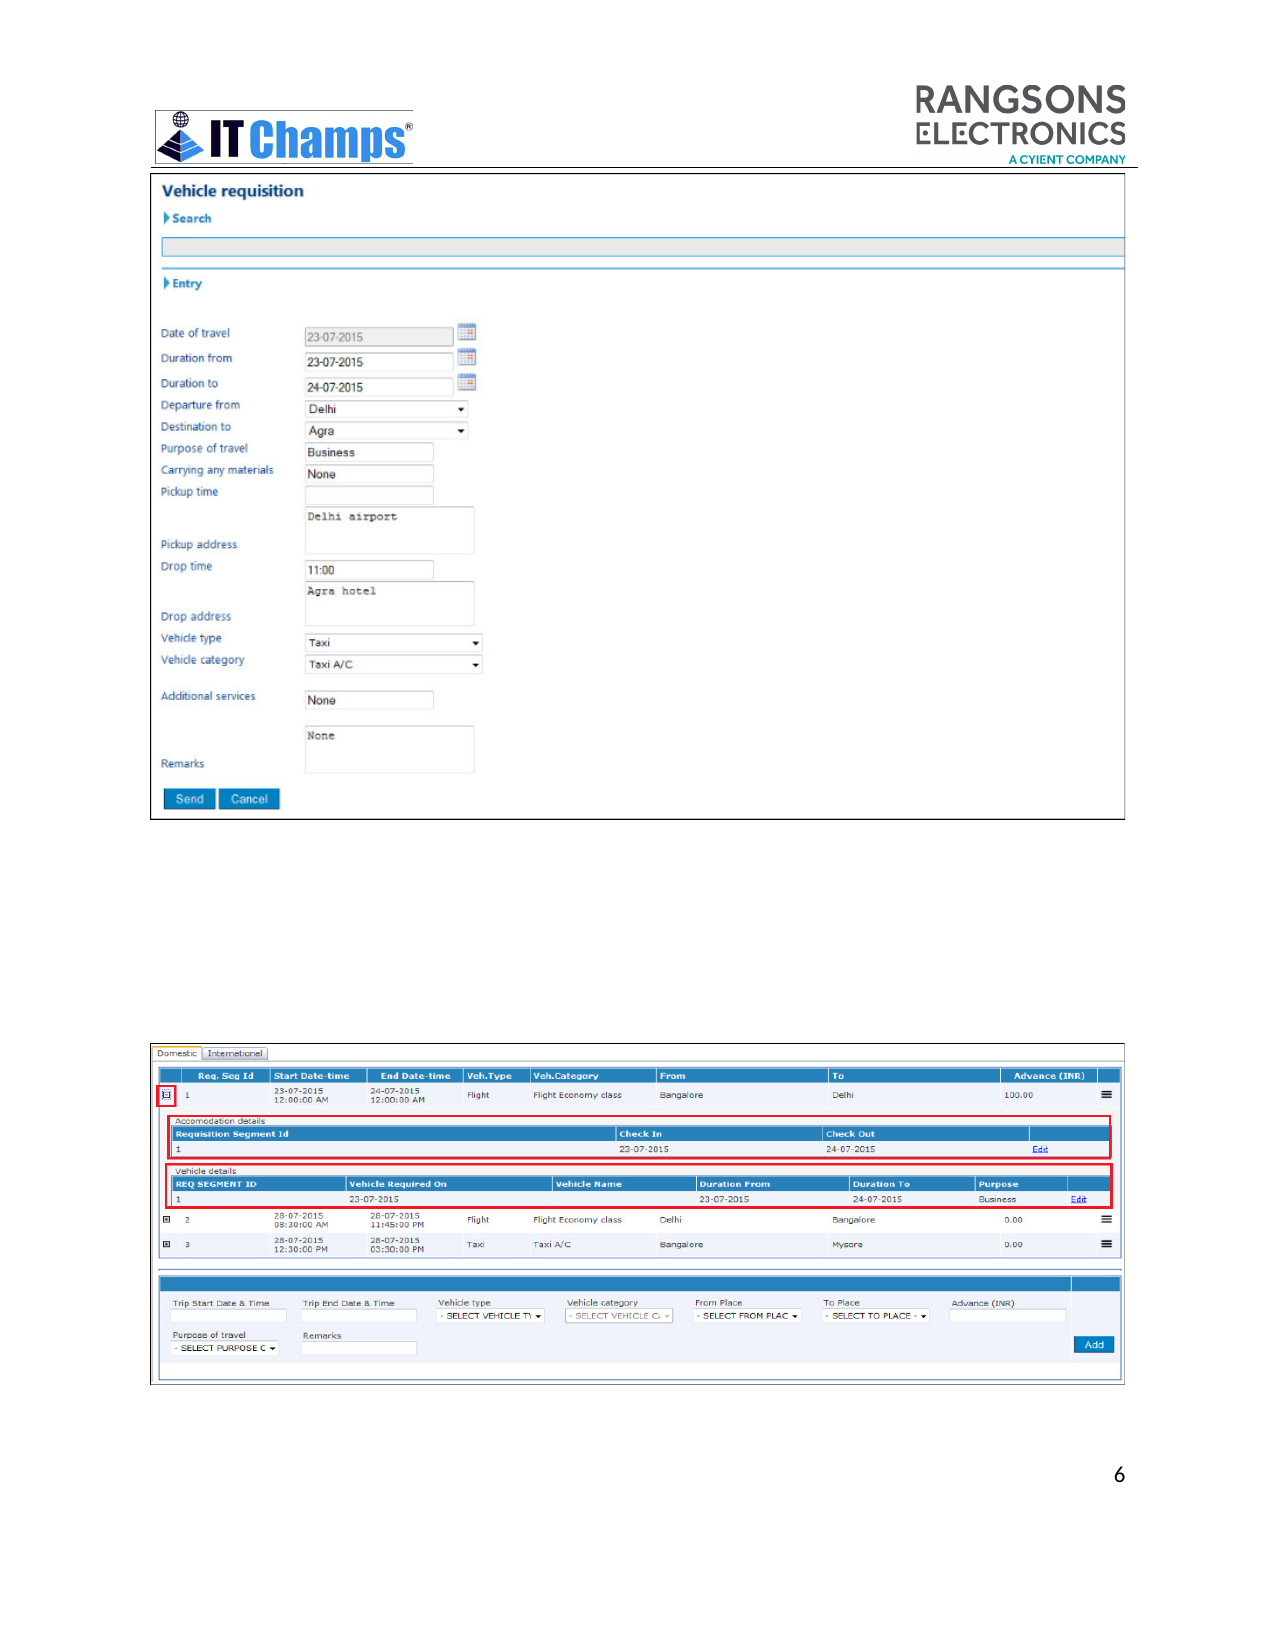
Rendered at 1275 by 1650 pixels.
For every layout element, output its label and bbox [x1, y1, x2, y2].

picture [155, 110, 413, 164]
picture [150, 1043, 1125, 1385]
picture [150, 173, 1125, 820]
picture [916, 85, 1125, 164]
